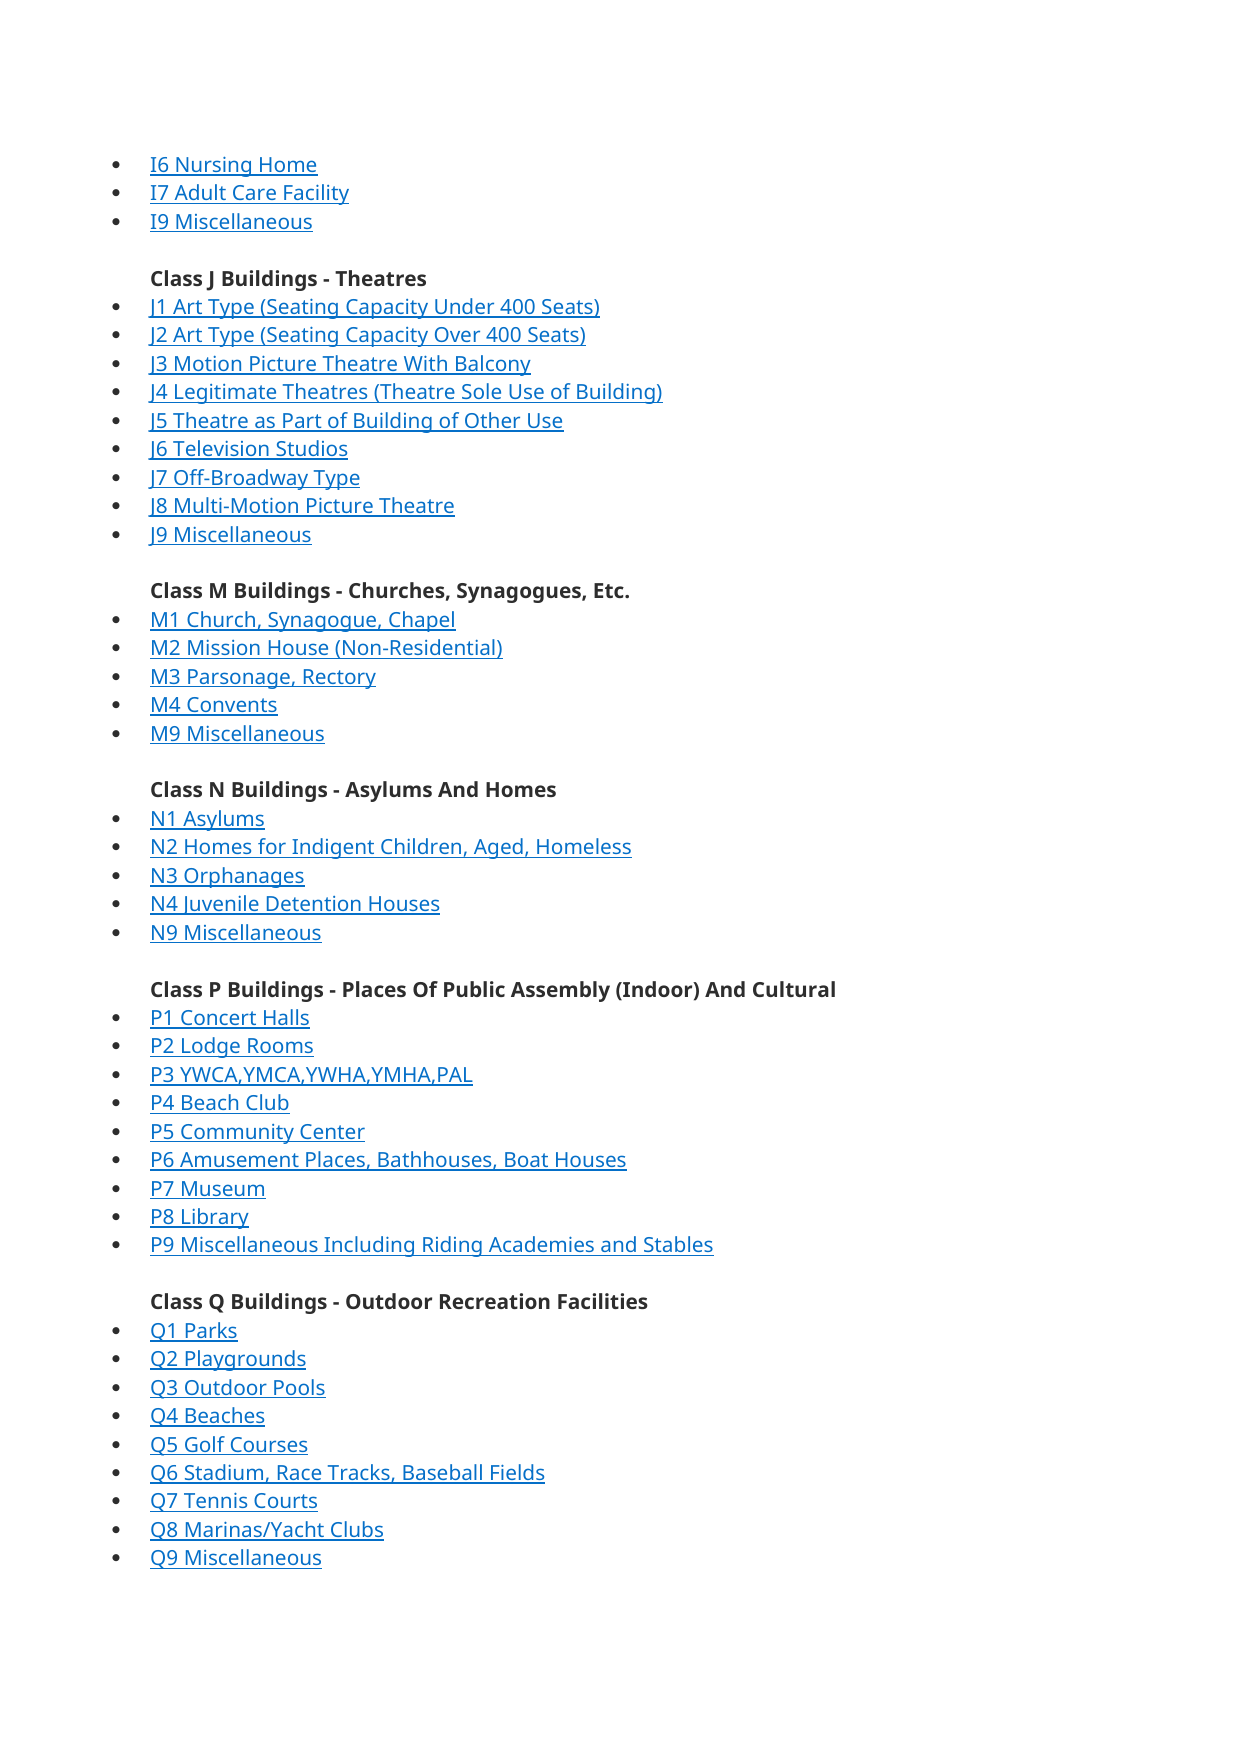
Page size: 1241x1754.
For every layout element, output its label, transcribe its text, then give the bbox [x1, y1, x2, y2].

list J1 Art Type (Seating Capacity Under 400 Seats) [112, 292, 1140, 321]
list N3 Orphanages [112, 861, 1140, 889]
list I9 Miscellaneous [112, 207, 1140, 235]
list P9 Miscellaneous Including Riding Academies and Stables [112, 1231, 1140, 1259]
text Class P Buildings - Places Of Public Assembly (Indoor) And Cultural [150, 975, 1140, 1003]
list P1 Concert Halls [112, 1003, 1140, 1032]
text Class M Buildings - Churches, Synagogues, Etc. [150, 577, 1140, 605]
list J5 Theatre as Part of Building of Other Use [112, 406, 1140, 434]
list P7 Museum [112, 1174, 1140, 1202]
list M4 Convents [112, 690, 1140, 719]
list Q8 Marinas/Yacht Clubs [112, 1515, 1140, 1543]
list N9 Miscellaneous [112, 918, 1140, 946]
list Q4 Beaches [112, 1401, 1140, 1430]
list Q9 Miscellaneous [112, 1543, 1140, 1572]
list J6 Television Studios [112, 434, 1140, 463]
list Q1 Parks [112, 1316, 1140, 1344]
list P8 Library [112, 1202, 1140, 1231]
list Q6 Stadium, Race Tracks, Baseball Fields [112, 1458, 1140, 1487]
list Q2 Playgrounds [112, 1344, 1140, 1373]
list P6 Amusement Places, Bathhouses, Boat Houses [112, 1145, 1140, 1174]
list Q7 Tennis Courts [112, 1487, 1140, 1515]
list J7 Off-Broadway Type [112, 463, 1140, 491]
list N1 Asylums [112, 804, 1140, 832]
list M1 Church, Synagogue, Chapel [112, 605, 1140, 633]
list J3 Motion Picture Theatre With Balcony [112, 349, 1140, 377]
list N4 Juvenile Detention Houses [112, 889, 1140, 918]
list Q5 Golf Courses [112, 1430, 1140, 1458]
list I6 Nursing Home [112, 150, 1140, 178]
list Q3 Outdoor Pools [112, 1373, 1140, 1401]
list M3 Parsonage, Rectory [112, 662, 1140, 690]
list N2 Homes for Indigent Children, Aged, Homeless [112, 832, 1140, 861]
list J8 Multi-Motion Picture Theatre [112, 491, 1140, 520]
list J9 Miscellaneous [112, 520, 1140, 548]
text Class Q Buildings - Outdoor Recreation Facilities [150, 1287, 1140, 1316]
list P3 YWCA,YMCA,YWHA,YMHA,PAL [112, 1060, 1140, 1088]
list M9 Miscellaneous [112, 719, 1140, 747]
list M2 Mission House (Non-Residential) [112, 633, 1140, 662]
list J4 Legitimate Theatres (Theatre Sole Use of Building) [112, 377, 1140, 406]
list I7 Adult Care Facility [112, 178, 1140, 207]
list P4 Beach Club [112, 1088, 1140, 1117]
list P5 Community Center [112, 1117, 1140, 1145]
list J2 Art Type (Seating Capacity Over 400 Seats) [112, 321, 1140, 349]
text Class N Buildings - Asylums And Homes [150, 776, 1140, 804]
text Class J Buildings - Theatres [150, 264, 1140, 292]
list P2 Lodge Rooms [112, 1032, 1140, 1060]
